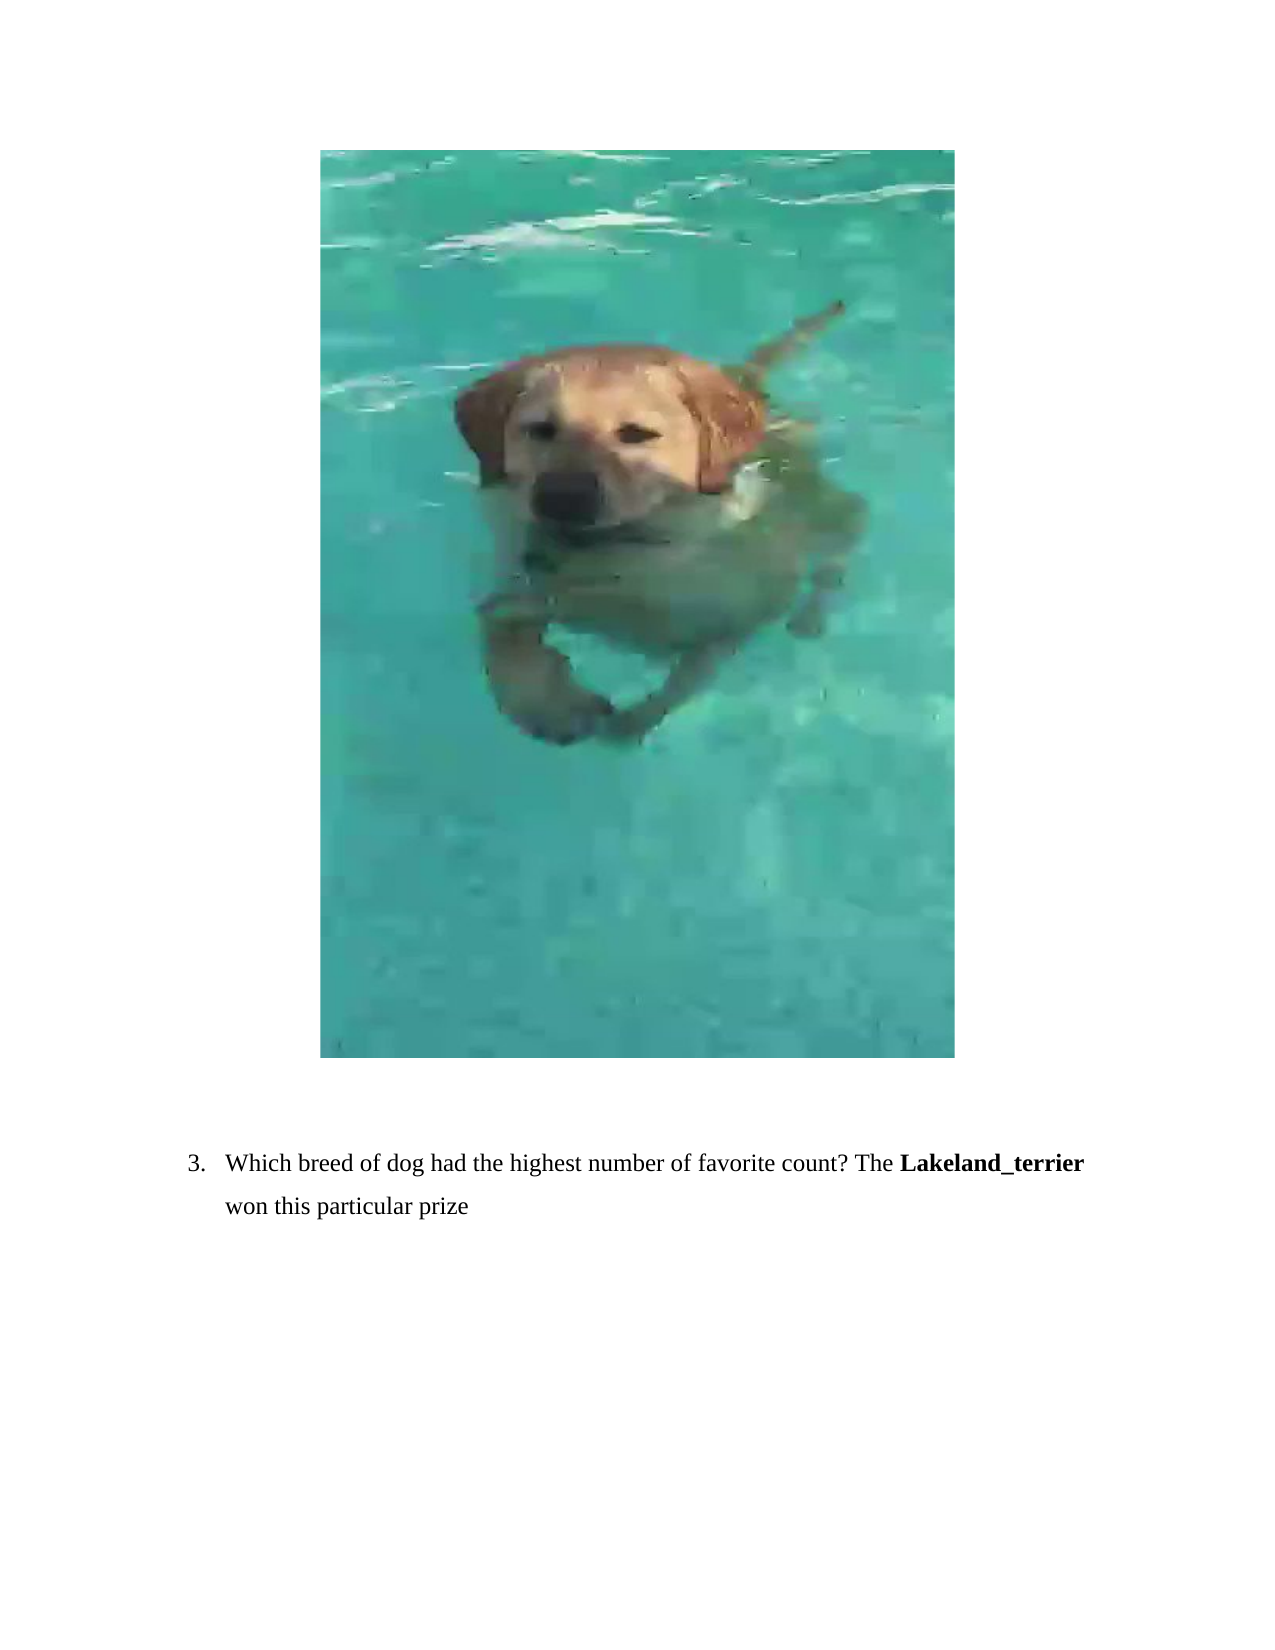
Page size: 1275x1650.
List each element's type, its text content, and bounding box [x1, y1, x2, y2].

picture [320, 150, 955, 1058]
list Which breed of dog had the highest number of favorite count? The Lakeland_terrier won this particular prize [187, 1148, 1125, 1220]
